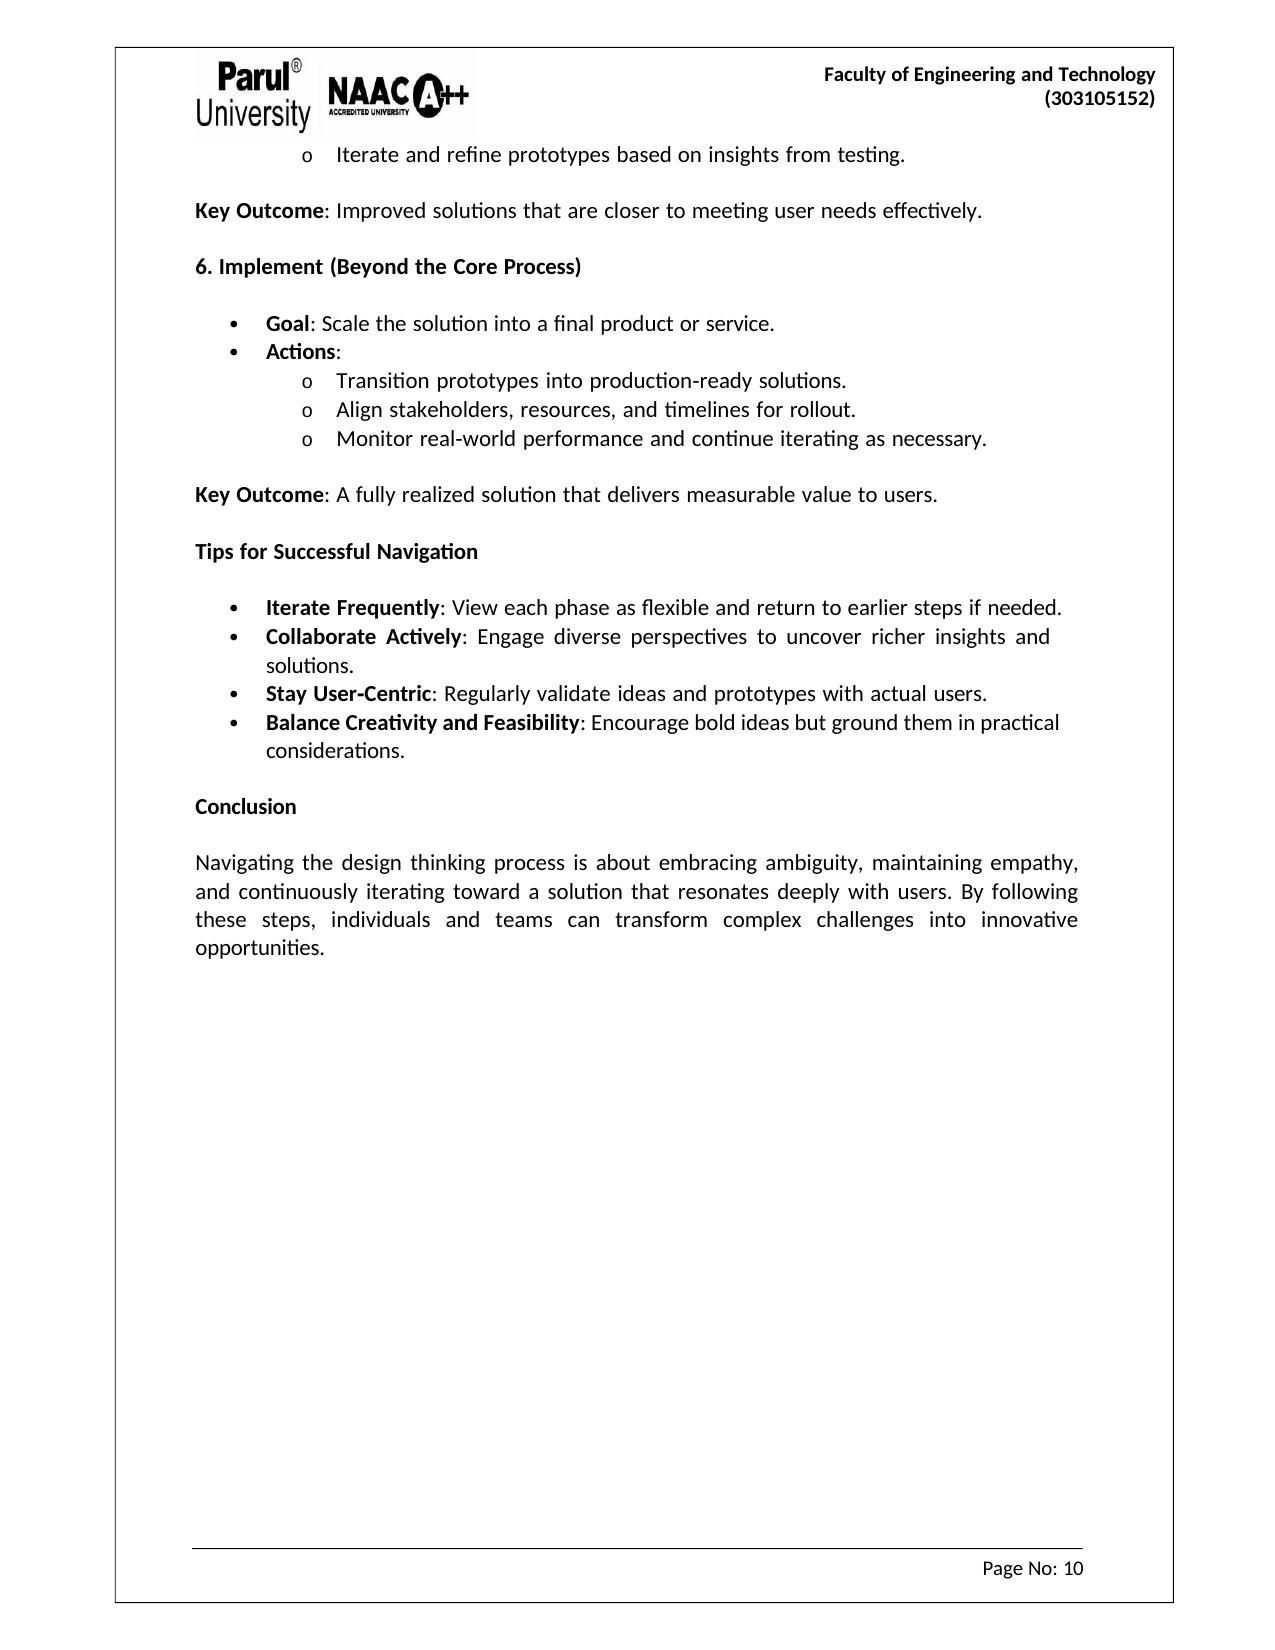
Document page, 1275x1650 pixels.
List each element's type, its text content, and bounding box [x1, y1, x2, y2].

list Collaborate Actively: Engage diverse perspectives to uncover richer insights and solutions. [230, 622, 1080, 679]
list Monitor real‐world performance and continue iterating as necessary. [301, 424, 1200, 452]
text Key Outcome: A fully realized solution that delivers measurable value to users. [195, 481, 1200, 508]
list Iterate Frequently: View each phase as flexible and return to earlier steps if needed. [230, 593, 1200, 621]
text Key Outcome: Improved solutions that are closer to meeting user needs effectively. [195, 196, 1200, 224]
list Stay User‐Centric: Regularly validate ideas and prototypes with actual users. [230, 679, 1200, 707]
picture [195, 48, 477, 143]
subtitle Actions: [230, 337, 1200, 366]
text Navigating the design thinking process is about embracing ambiguity, maintaining empathy, and continuously iterating toward a solution that resonates deeply with users. By following these steps, individuals and teams can transform complex challenges into innovative opportunities. [195, 848, 1080, 961]
list Transition prototypes into production‐ready solutions. [301, 366, 1200, 394]
subtitle Tips for Successful Navigation [195, 537, 1200, 565]
subtitle Conclusion [195, 792, 1200, 820]
list Balance Creativity and Feasibility: Encourage bold ideas but ground them in practical considerations. [230, 708, 1080, 764]
subtitle Implement (Beyond the Core Process) [195, 252, 1200, 280]
list Iterate and refine prototypes based on insights from testing. [301, 140, 1200, 168]
list Align stakeholders, resources, and timelines for rollout. [301, 395, 1200, 423]
list Goal: Scale the solution into a final product or service. [230, 309, 1200, 337]
